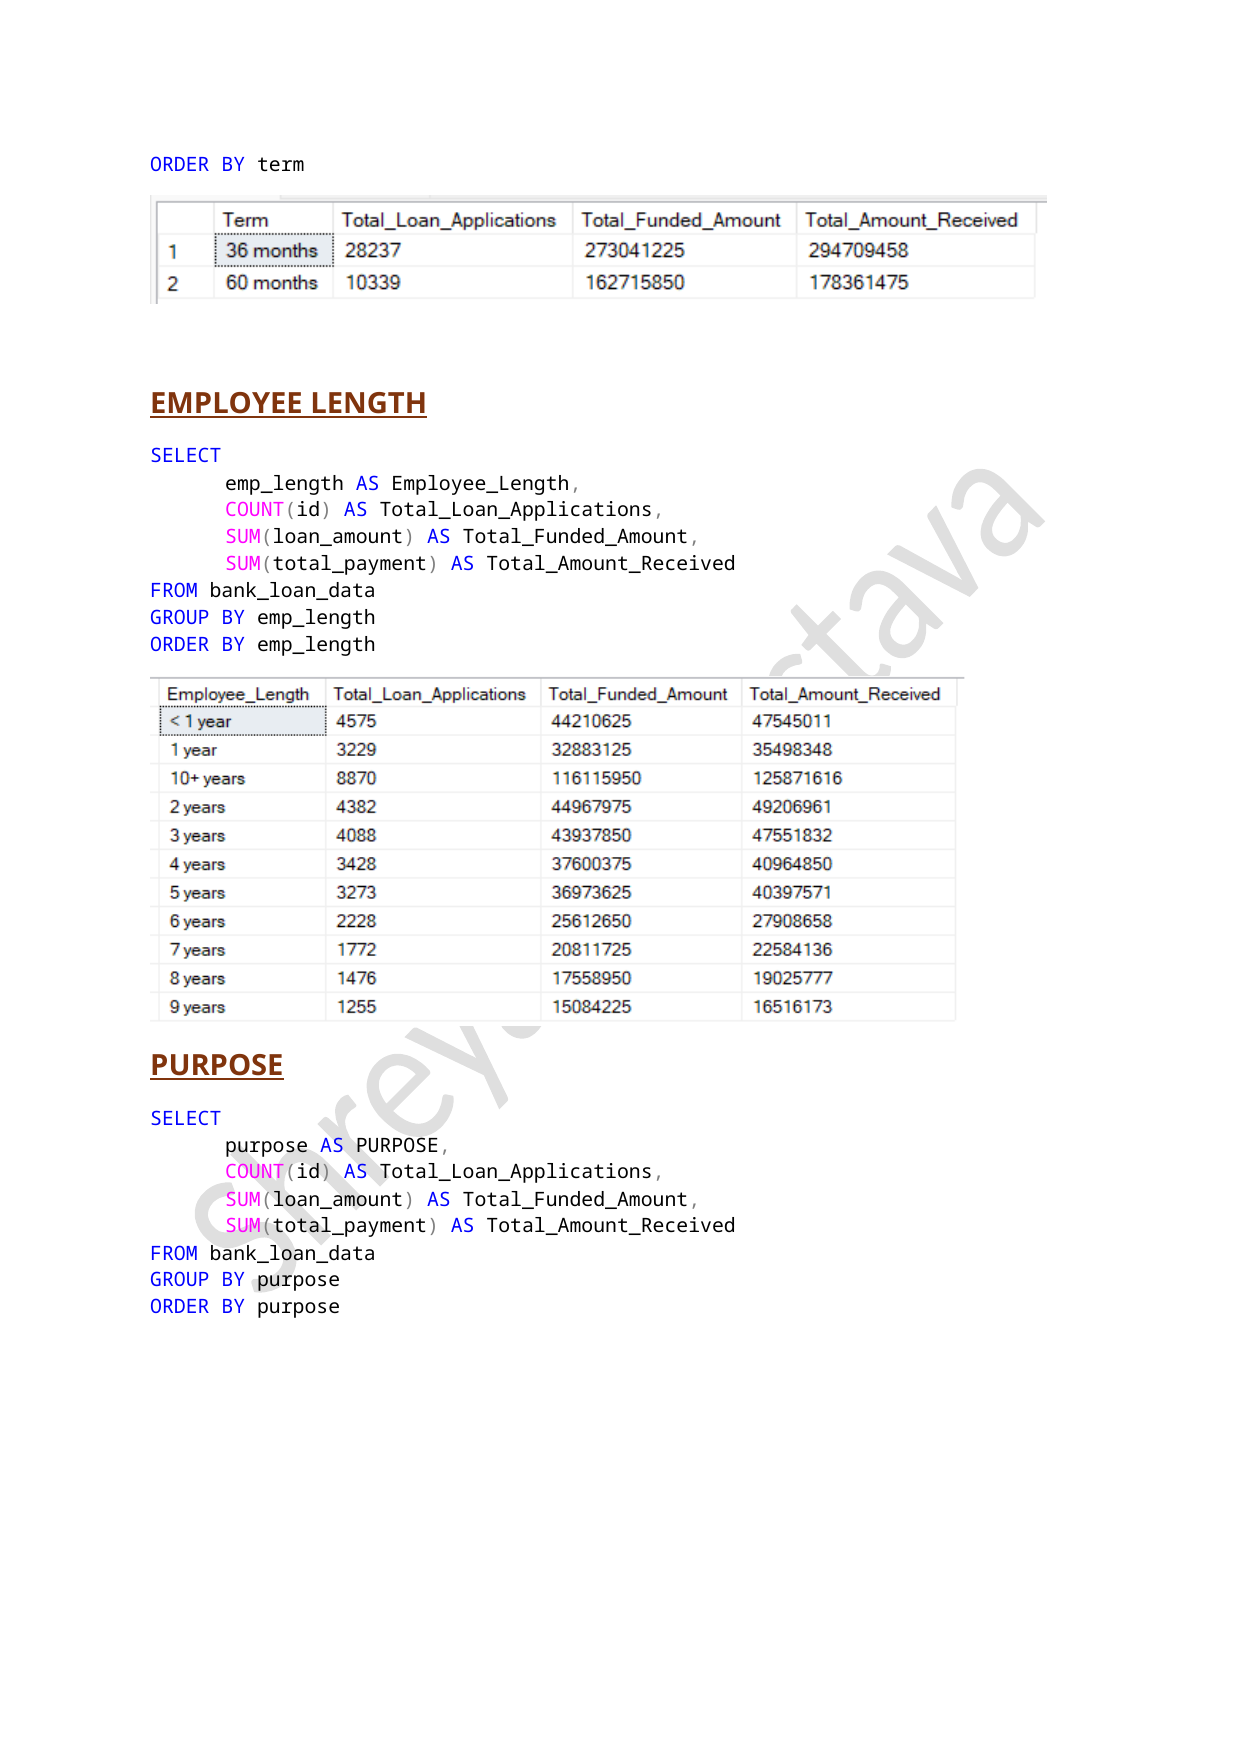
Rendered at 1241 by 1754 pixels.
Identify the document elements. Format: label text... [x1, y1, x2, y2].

text ORDER BY term [150, 150, 1090, 177]
text FROM bank_loan_data [150, 1239, 1090, 1266]
text EMPLOYEE LENGTH [150, 382, 1090, 422]
text SELECT [150, 1104, 1090, 1131]
text COUNT(id) AS Total_Loan_Applications, [150, 496, 1090, 523]
text PURPOSE [150, 1044, 1090, 1084]
text SUM(total_payment) AS Total_Amount_Received [150, 550, 1090, 577]
picture [150, 676, 965, 1026]
text COUNT(id) AS Total_Loan_Applications, [150, 1158, 1090, 1185]
text ORDER BY emp_length [150, 631, 1090, 658]
text purpose AS PURPOSE, [150, 1131, 1090, 1158]
text GROUP BY purpose [150, 1266, 1090, 1293]
picture [150, 195, 1047, 304]
text GROUP BY emp_length [150, 604, 1090, 631]
text SELECT [150, 442, 1090, 469]
text ORDER BY purpose [150, 1293, 1090, 1320]
text FROM bank_loan_data [150, 577, 1090, 604]
text emp_length AS Employee_Length, [150, 469, 1090, 496]
text SUM(loan_amount) AS Total_Funded_Amount, [150, 523, 1090, 550]
text SUM(total_payment) AS Total_Amount_Received [150, 1212, 1090, 1239]
text SUM(loan_amount) AS Total_Funded_Amount, [150, 1185, 1090, 1212]
